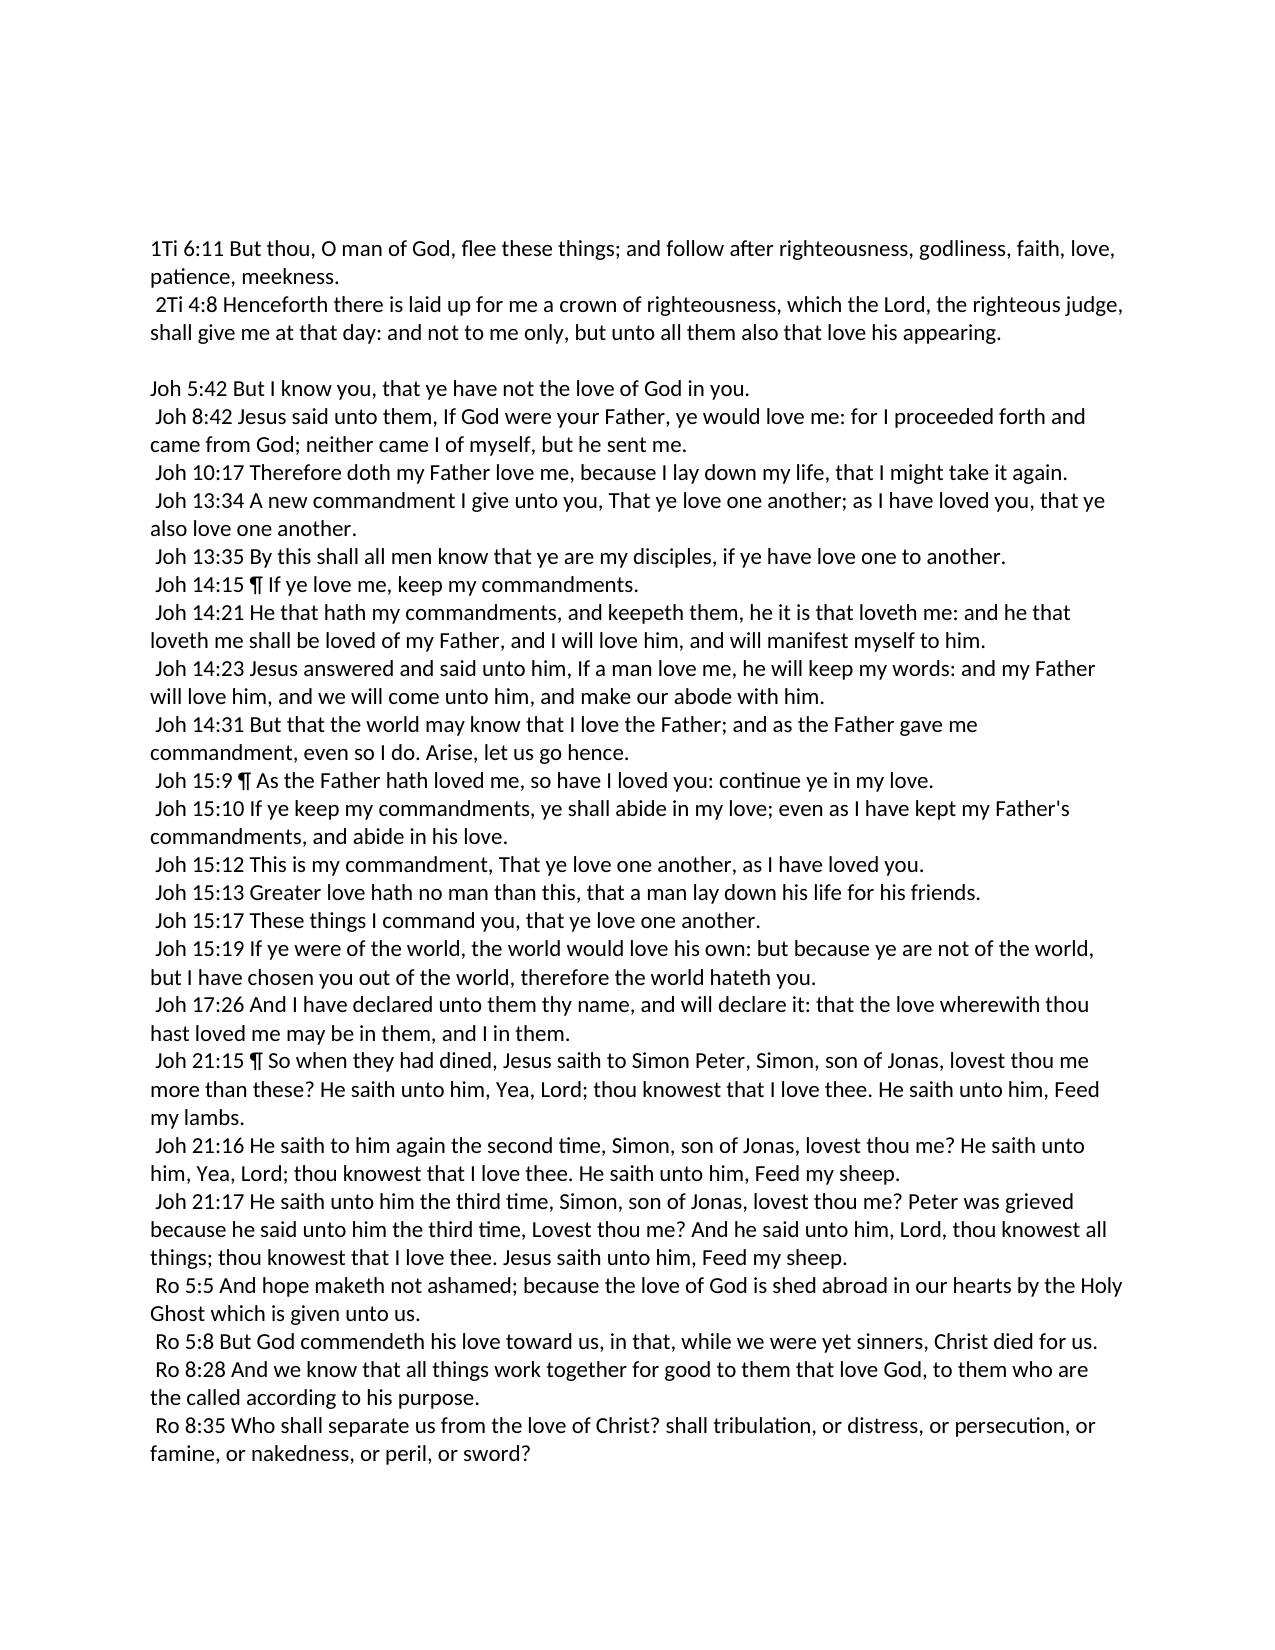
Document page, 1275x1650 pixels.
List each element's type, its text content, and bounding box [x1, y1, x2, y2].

text Joh 21:15 ¶ So when they had dined, Jesus saith to Simon Peter, Simon, son of Jonas, lovest thou me more than these? He saith unto him, Yea, Lord; thou knowest that I love thee. He saith unto him, Feed my lambs. [150, 1047, 1125, 1131]
text 1Ti 6:11 But thou, O man of God, flee these things; and follow after righteousness, godliness, faith, love, patience, meekness. [150, 234, 1125, 290]
text Joh 10:17 Therefore doth my Father love me, because I lay down my life, that I might take it again. [150, 458, 1125, 486]
text Joh 8:42 Jesus said unto them, If God were your Father, ye would love me: for I proceeded forth and came from God; neither came I of myself, but he sent me. [150, 402, 1125, 458]
text Joh 15:19 If ye were of the world, the world would love his own: but because ye are not of the world, but I have chosen you out of the world, therefore the world hateth you. [150, 934, 1125, 991]
text Joh 15:12 This is my commandment, That ye love one another, as I have loved you. [150, 851, 1125, 878]
text Joh 14:23 Jesus answered and said unto him, If a man love me, he will keep my words: and my Father will love him, and we will come unto him, and make our abode with him. [150, 654, 1125, 710]
text Joh 14:31 But that the world may know that I love the Father; and as the Father gave me commandment, even so I do. Arise, let us go hence. [150, 710, 1125, 766]
text Joh 13:34 A new commandment I give unto you, That ye love one another; as I have loved you, that ye also love one another. [150, 486, 1125, 542]
text Ro 5:8 But God commendeth his love toward us, in that, while we were yet sinners, Christ died for us. [150, 1327, 1125, 1355]
text Ro 8:28 And we know that all things work together for good to them that love God, to them who are the called according to his purpose. [150, 1355, 1125, 1411]
text 2Ti 4:8 Henceforth there is laid up for me a crown of righteousness, which the Lord, the righteous judge, shall give me at that day: and not to me only, but unto all them also that love his appearing. [150, 290, 1125, 346]
text Joh 15:13 Greater love hath no man than this, that a man lay down his life for his friends. [150, 878, 1125, 907]
text Ro 5:5 And hope maketh not ashamed; because the love of God is shed abroad in our hearts by the Holy Ghost which is given unto us. [150, 1271, 1125, 1327]
text Joh 14:21 He that hath my commandments, and keepeth them, he it is that loveth me: and he that loveth me shall be loved of my Father, and I will love him, and will manifest myself to him. [150, 598, 1125, 654]
text Ro 8:35 Who shall separate us from the love of Christ? shall tribulation, or distress, or persecution, or famine, or nakedness, or peril, or sword? [150, 1411, 1125, 1467]
text Joh 21:17 He saith unto him the third time, Simon, son of Jonas, lovest thou me? Peter was grieved because he said unto him the third time, Lovest thou me? And he said unto him, Lord, thou knowest all things; thou knowest that I love thee. Jesus saith unto him, Feed my sheep. [150, 1187, 1125, 1271]
text Joh 15:9 ¶ As the Father hath loved me, so have I loved you: continue ye in my love. [150, 766, 1125, 794]
text Joh 15:10 If ye keep my commandments, ye shall abide in my love; even as I have kept my Father's commandments, and abide in his love. [150, 794, 1125, 851]
text Joh 17:26 And I have declared unto them thy name, and will declare it: that the love wherewith thou hast loved me may be in them, and I in them. [150, 991, 1125, 1047]
text Joh 13:35 By this shall all men know that ye are my disciples, if ye have love one to another. [150, 542, 1125, 570]
text Joh 14:15 ¶ If ye love me, keep my commandments. [150, 570, 1125, 598]
text Joh 21:16 He saith to him again the second time, Simon, son of Jonas, lovest thou me? He saith unto him, Yea, Lord; thou knowest that I love thee. He saith unto him, Feed my sheep. [150, 1131, 1125, 1187]
text Joh 5:42 But I know you, that ye have not the love of God in you. [150, 374, 1125, 402]
text Joh 15:17 These things I command you, that ye love one another. [150, 907, 1125, 934]
